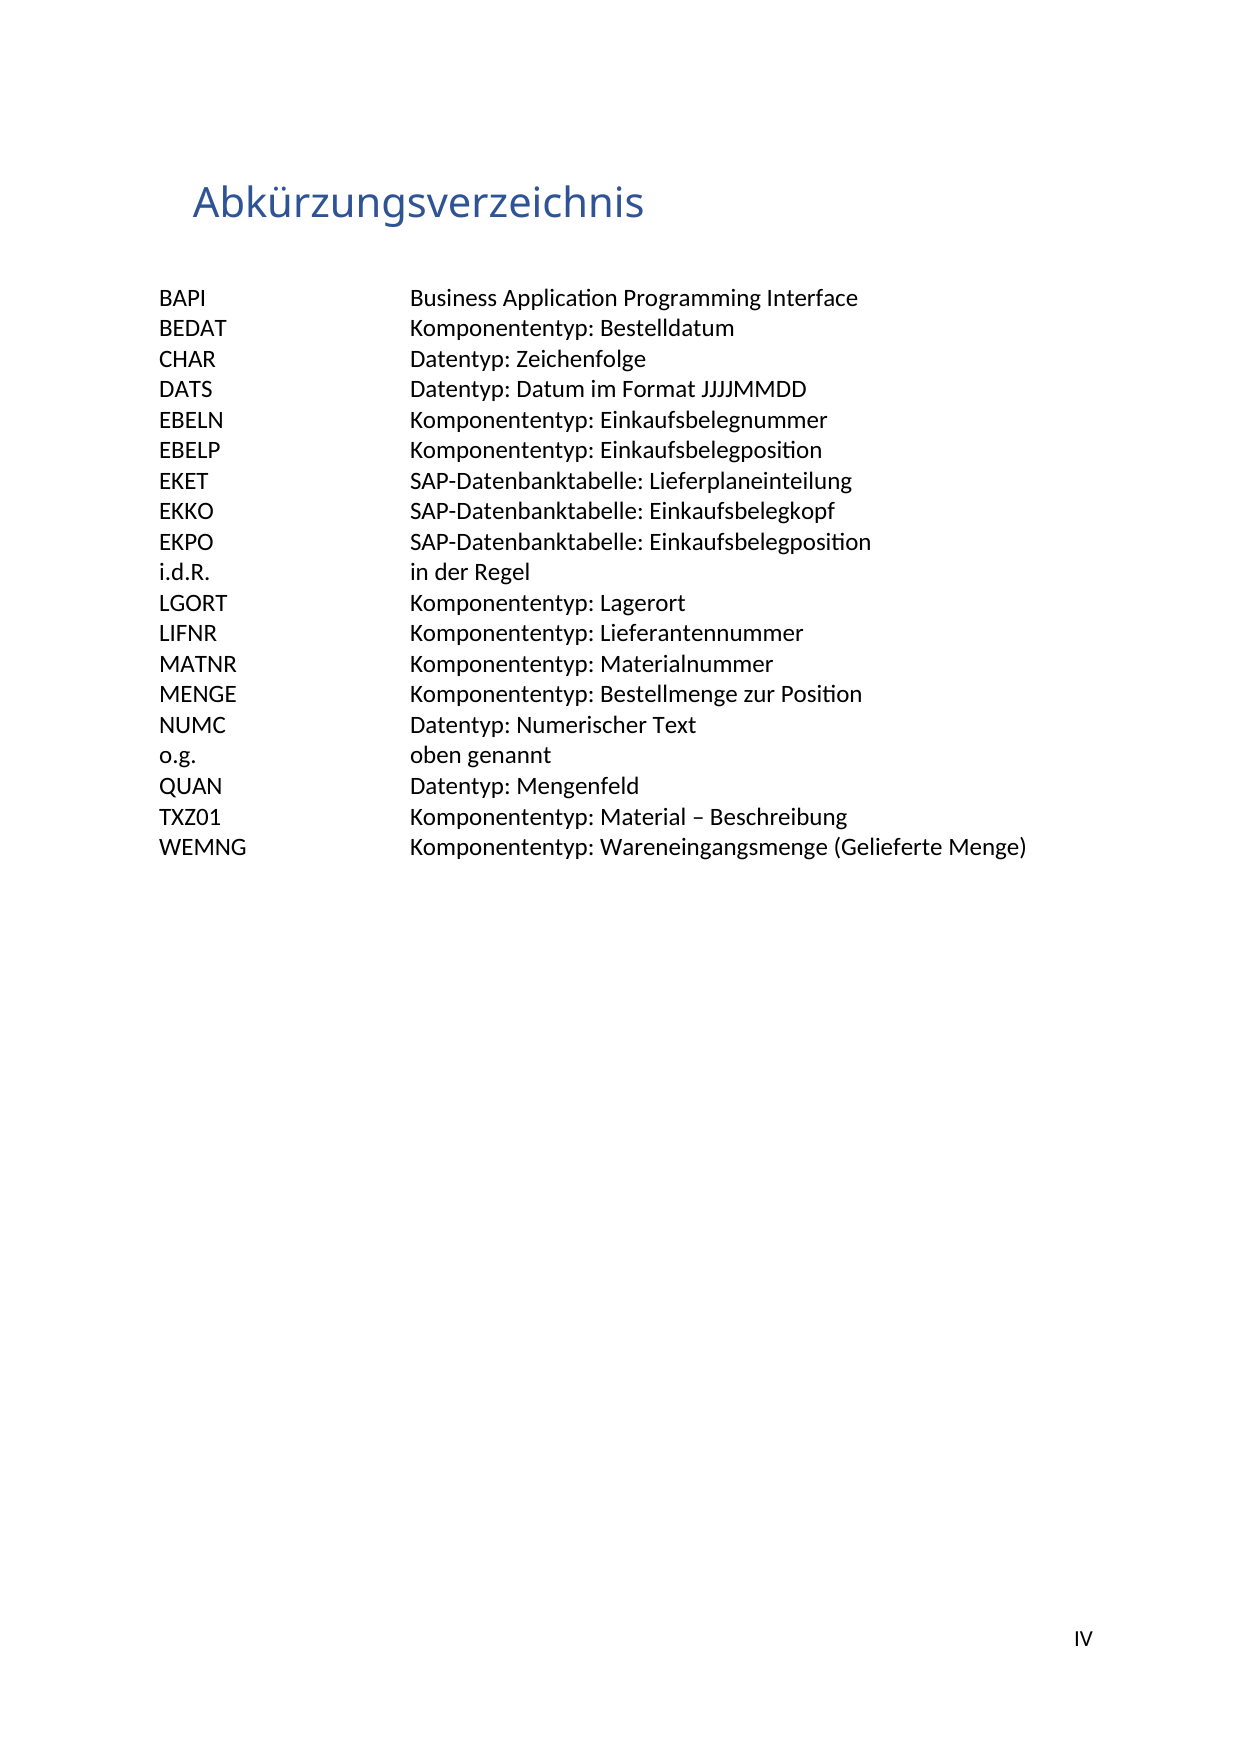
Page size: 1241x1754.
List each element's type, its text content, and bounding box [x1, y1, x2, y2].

table_cell EBELP [148, 435, 398, 465]
table_cell Datentyp: Datum im Format JJJJMMDD [399, 374, 1092, 404]
table_cell EKKO [148, 496, 398, 526]
table_header BAPI [148, 282, 398, 312]
table_cell SAP-Datenbanktabelle: Lieferplaneinteilung [399, 465, 1092, 496]
subtitle Abkürzungsverzeichnis [193, 173, 1093, 278]
table_cell QUAN [148, 770, 398, 801]
table_cell EBELN [148, 404, 398, 434]
table_cell Komponententyp: Bestelldatum [399, 313, 1092, 343]
table_cell MATNR [148, 648, 398, 679]
table_cell Komponententyp: Bestellmenge zur Position [399, 679, 1092, 709]
table_cell LGORT [148, 587, 398, 618]
table_cell o.g. [148, 740, 398, 770]
table_cell TXZ01 [148, 801, 398, 831]
table_cell Komponententyp: Einkaufsbelegnummer [399, 404, 1092, 434]
table_cell MENGE [148, 679, 398, 709]
table_cell Komponententyp: Lagerort [399, 587, 1092, 618]
table_cell Komponententyp: Lieferantennummer [399, 618, 1092, 648]
table_cell in der Regel [399, 557, 1092, 587]
table_cell Komponententyp: Wareneingangsmenge (Gelieferte Menge) [399, 831, 1092, 862]
table_cell i.d.R. [148, 557, 398, 587]
table_cell Datentyp: Numerischer Text [399, 709, 1092, 740]
table_cell DATS [148, 374, 398, 404]
table_cell Komponententyp: Einkaufsbelegposition [399, 435, 1092, 465]
table_cell Datentyp: Mengenfeld [399, 770, 1092, 801]
table_cell BEDAT [148, 313, 398, 343]
table_cell EKPO [148, 526, 398, 557]
table_cell Komponententyp: Material – Beschreibung [399, 801, 1092, 831]
table_cell WEMNG [148, 831, 398, 862]
table_cell LIFNR [148, 618, 398, 648]
table_header Business Application Programming Interface [399, 282, 1092, 312]
table_cell Datentyp: Zeichenfolge [399, 343, 1092, 373]
table_cell SAP-Datenbanktabelle: Einkaufsbelegkopf [399, 496, 1092, 526]
table_cell NUMC [148, 709, 398, 740]
table_cell oben genannt [399, 740, 1092, 770]
table_cell CHAR [148, 343, 398, 373]
table_cell EKET [148, 465, 398, 496]
table_cell Komponententyp: Materialnummer [399, 648, 1092, 679]
table_cell SAP-Datenbanktabelle: Einkaufsbelegposition [399, 526, 1092, 557]
